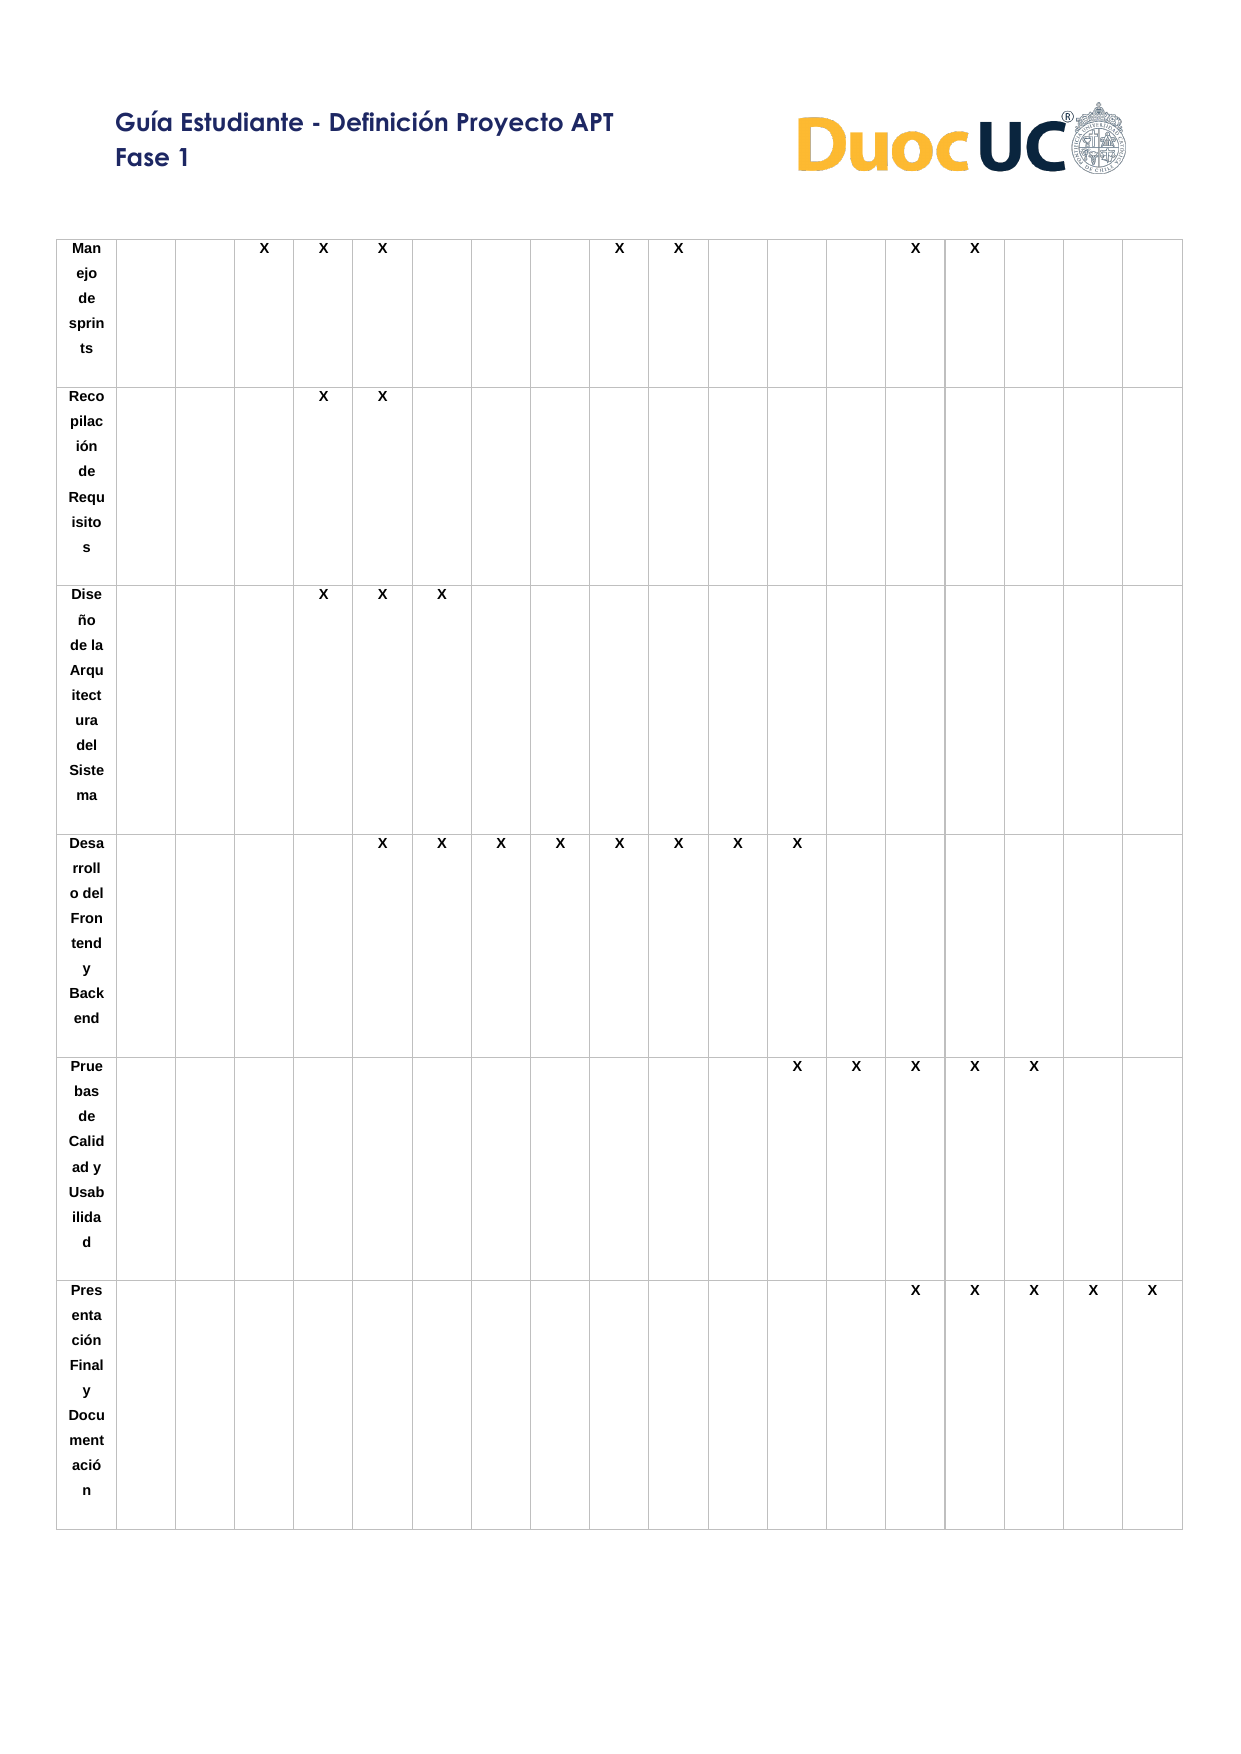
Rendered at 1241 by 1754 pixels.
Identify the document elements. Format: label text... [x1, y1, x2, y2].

table_cell [413, 1281, 471, 1528]
table_cell [176, 1281, 234, 1528]
table_cell [117, 586, 175, 833]
table_cell X [768, 835, 826, 1057]
table_cell [946, 586, 1004, 833]
table_cell [709, 586, 767, 833]
table_cell [649, 388, 708, 585]
table_cell [827, 835, 885, 1057]
table_cell X [649, 835, 708, 1057]
table_cell [353, 1281, 412, 1528]
table_cell [886, 835, 944, 1057]
table_cell [709, 1058, 767, 1280]
table_cell [117, 240, 175, 387]
table_cell X [709, 835, 767, 1057]
table_cell [531, 586, 589, 833]
table_cell [235, 388, 293, 585]
table_cell [1064, 388, 1122, 585]
table_cell X [472, 835, 530, 1057]
table_cell [1123, 835, 1182, 1057]
table_cell X [886, 240, 944, 387]
table_cell X [413, 835, 471, 1057]
table_cell [117, 835, 175, 1057]
table_cell [1005, 586, 1063, 833]
table_cell [531, 1281, 589, 1528]
table_cell [294, 1281, 352, 1528]
table_cell [353, 1058, 412, 1280]
table_cell X [1005, 1281, 1063, 1528]
table_cell X [946, 240, 1004, 387]
table_cell [117, 1281, 175, 1528]
table_cell [1064, 1058, 1122, 1280]
table_cell [117, 388, 175, 585]
table_cell [294, 835, 352, 1057]
table_cell Pruebas de Calidad y Usabilidad [57, 1058, 116, 1280]
table_cell X [886, 1281, 944, 1528]
table_cell X [886, 1058, 944, 1280]
table_cell Diseño de la Arquitectura del Sistema [57, 586, 116, 833]
table_cell [117, 1058, 175, 1280]
table_cell [768, 240, 826, 387]
table_cell [590, 586, 648, 833]
table_cell X [590, 835, 648, 1057]
table_cell Desarrollo del Frontend y Backend [57, 835, 116, 1057]
table_cell X [1064, 1281, 1122, 1528]
table_cell X [768, 1058, 826, 1280]
table_cell [946, 835, 1004, 1057]
table_cell [1064, 586, 1122, 833]
table_cell [235, 835, 293, 1057]
table_cell X [531, 835, 589, 1057]
table_cell [531, 388, 589, 585]
table_cell X [294, 240, 352, 387]
table_cell [709, 388, 767, 585]
table_cell [886, 388, 944, 585]
table_cell [235, 586, 293, 833]
table_cell X [235, 240, 293, 387]
table_cell [472, 586, 530, 833]
picture [798, 102, 1126, 174]
table_cell X [590, 240, 648, 387]
table_cell [472, 1058, 530, 1280]
table_cell [1005, 388, 1063, 585]
table_cell [709, 1281, 767, 1528]
table_cell X [1123, 1281, 1182, 1528]
table_cell [886, 586, 944, 833]
table_cell [531, 240, 589, 387]
table_cell [1005, 835, 1063, 1057]
table_cell [413, 1058, 471, 1280]
table_cell [827, 240, 885, 387]
table_cell [1123, 1058, 1182, 1280]
table_cell [590, 1281, 648, 1528]
table_cell X [946, 1281, 1004, 1528]
table_cell X [1005, 1058, 1063, 1280]
table_cell Presentación Final y Documentación [57, 1281, 116, 1528]
table_cell X [294, 586, 352, 833]
table_cell [768, 1281, 826, 1528]
table_cell [709, 240, 767, 387]
table_cell [294, 1058, 352, 1280]
table_cell [768, 388, 826, 585]
table_cell [827, 1281, 885, 1528]
table_cell [1123, 388, 1182, 585]
table_cell [827, 388, 885, 585]
table_cell [590, 388, 648, 585]
table_cell X [946, 1058, 1004, 1280]
table_cell [472, 240, 530, 387]
table_cell [768, 586, 826, 833]
table_cell Recopilación de Requisitos [57, 388, 116, 585]
table_cell X [294, 388, 352, 585]
table_cell [176, 586, 234, 833]
table_cell [946, 388, 1004, 585]
table_cell [1064, 835, 1122, 1057]
table_cell [590, 1058, 648, 1280]
table_cell [1064, 240, 1122, 387]
table_cell [531, 1058, 589, 1280]
table_cell [649, 1058, 708, 1280]
table_cell X [353, 388, 412, 585]
table_cell [235, 1058, 293, 1280]
table_cell [176, 388, 234, 585]
table_cell Manejo de sprints [57, 240, 116, 387]
table_cell [649, 1281, 708, 1528]
table_cell [235, 1281, 293, 1528]
table_cell [472, 388, 530, 585]
table_cell X [413, 586, 471, 833]
table_cell [827, 586, 885, 833]
table_cell [176, 1058, 234, 1280]
table_cell [1005, 240, 1063, 387]
table_cell [472, 1281, 530, 1528]
table_cell [176, 240, 234, 387]
table_cell [649, 586, 708, 833]
table_cell X [649, 240, 708, 387]
table_cell [176, 835, 234, 1057]
table_cell X [353, 835, 412, 1057]
table_cell [1123, 240, 1182, 387]
table_cell [1123, 586, 1182, 833]
table_cell X [827, 1058, 885, 1280]
table_cell X [353, 586, 412, 833]
table_cell [413, 240, 471, 387]
table_cell X [353, 240, 412, 387]
table_cell [413, 388, 471, 585]
